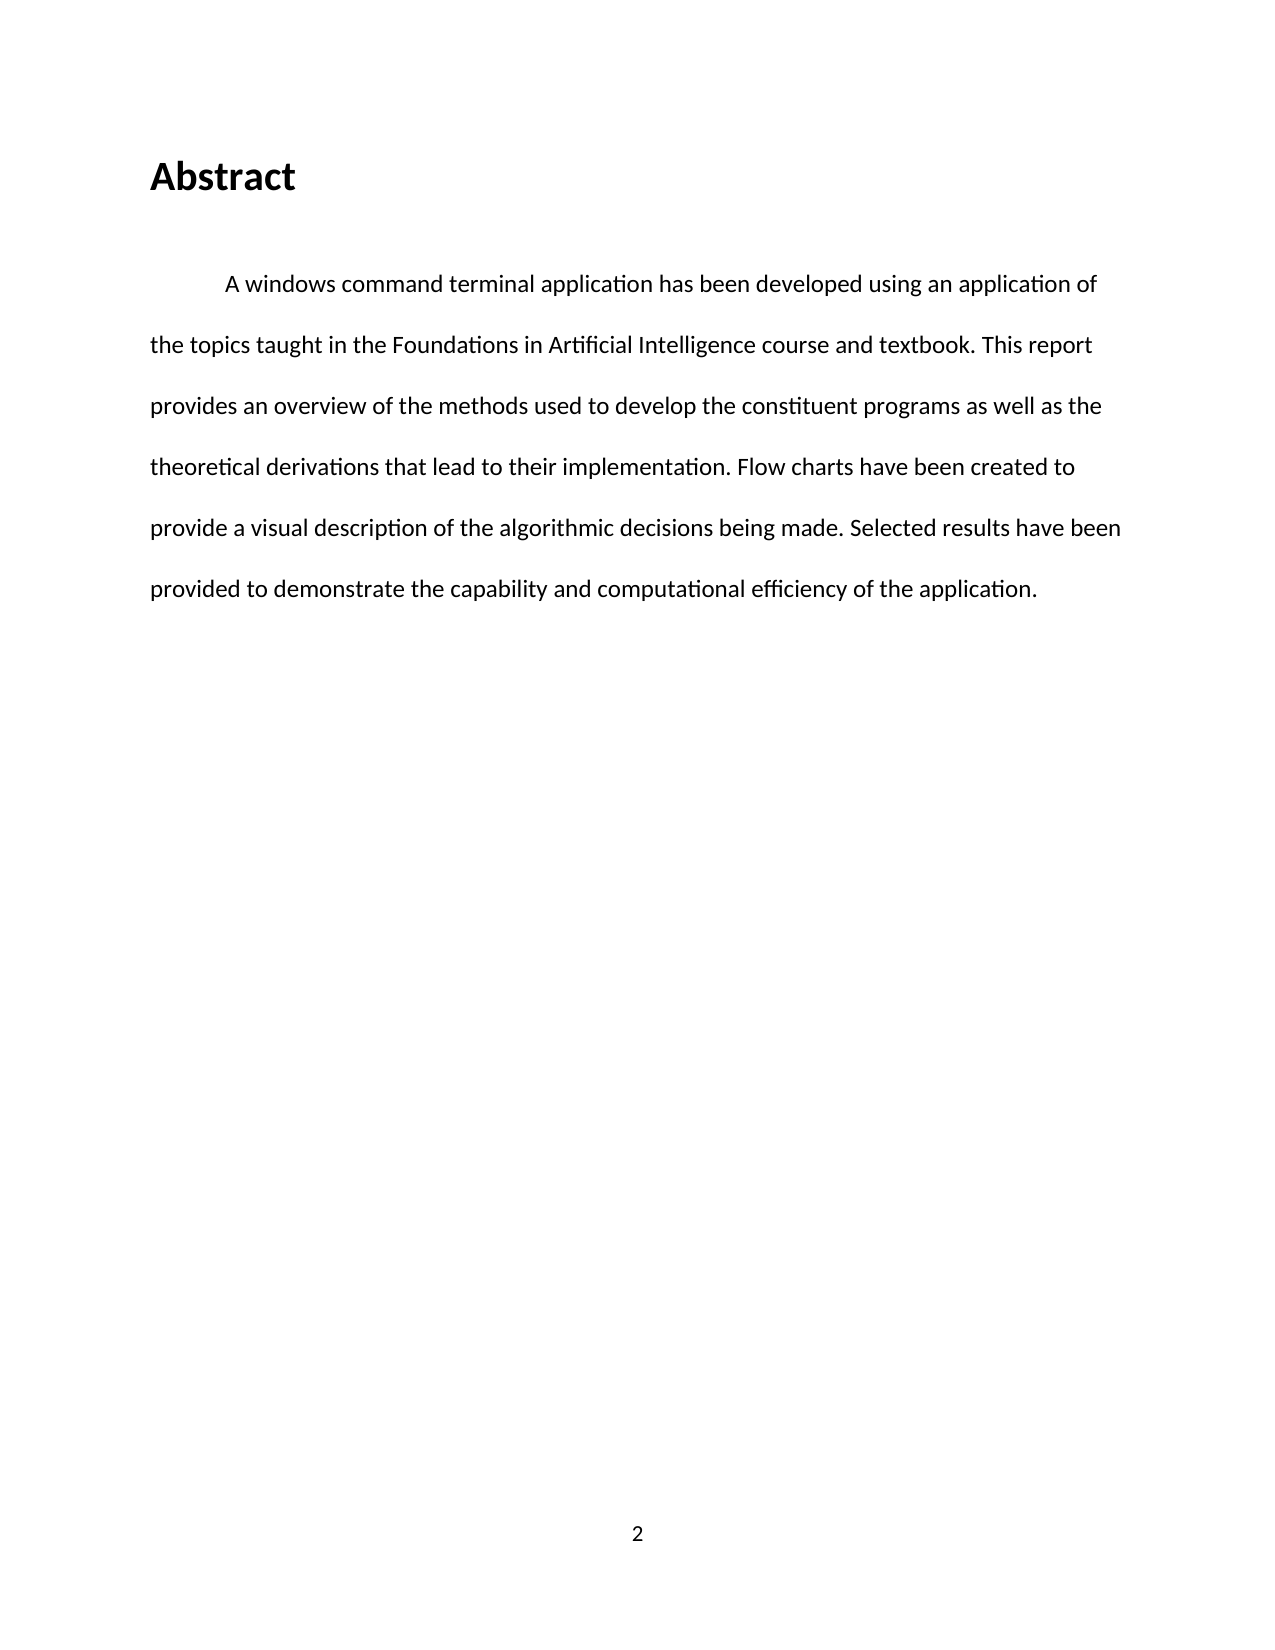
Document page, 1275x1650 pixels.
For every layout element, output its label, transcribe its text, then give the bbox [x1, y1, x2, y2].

text A windows command terminal application has been developed using an application of the topics taught in the Foundations in Artificial Intelligence course and textbook. This report provides an overview of the methods used to develop the constituent programs as well as the theoretical derivations that lead to their implementation. Flow charts have been created to provide a visual description of the algorithmic decisions being made. Selected results have been provided to demonstrate the capability and computational efficiency of the application. [150, 268, 1125, 604]
text Abstract [150, 150, 1125, 201]
